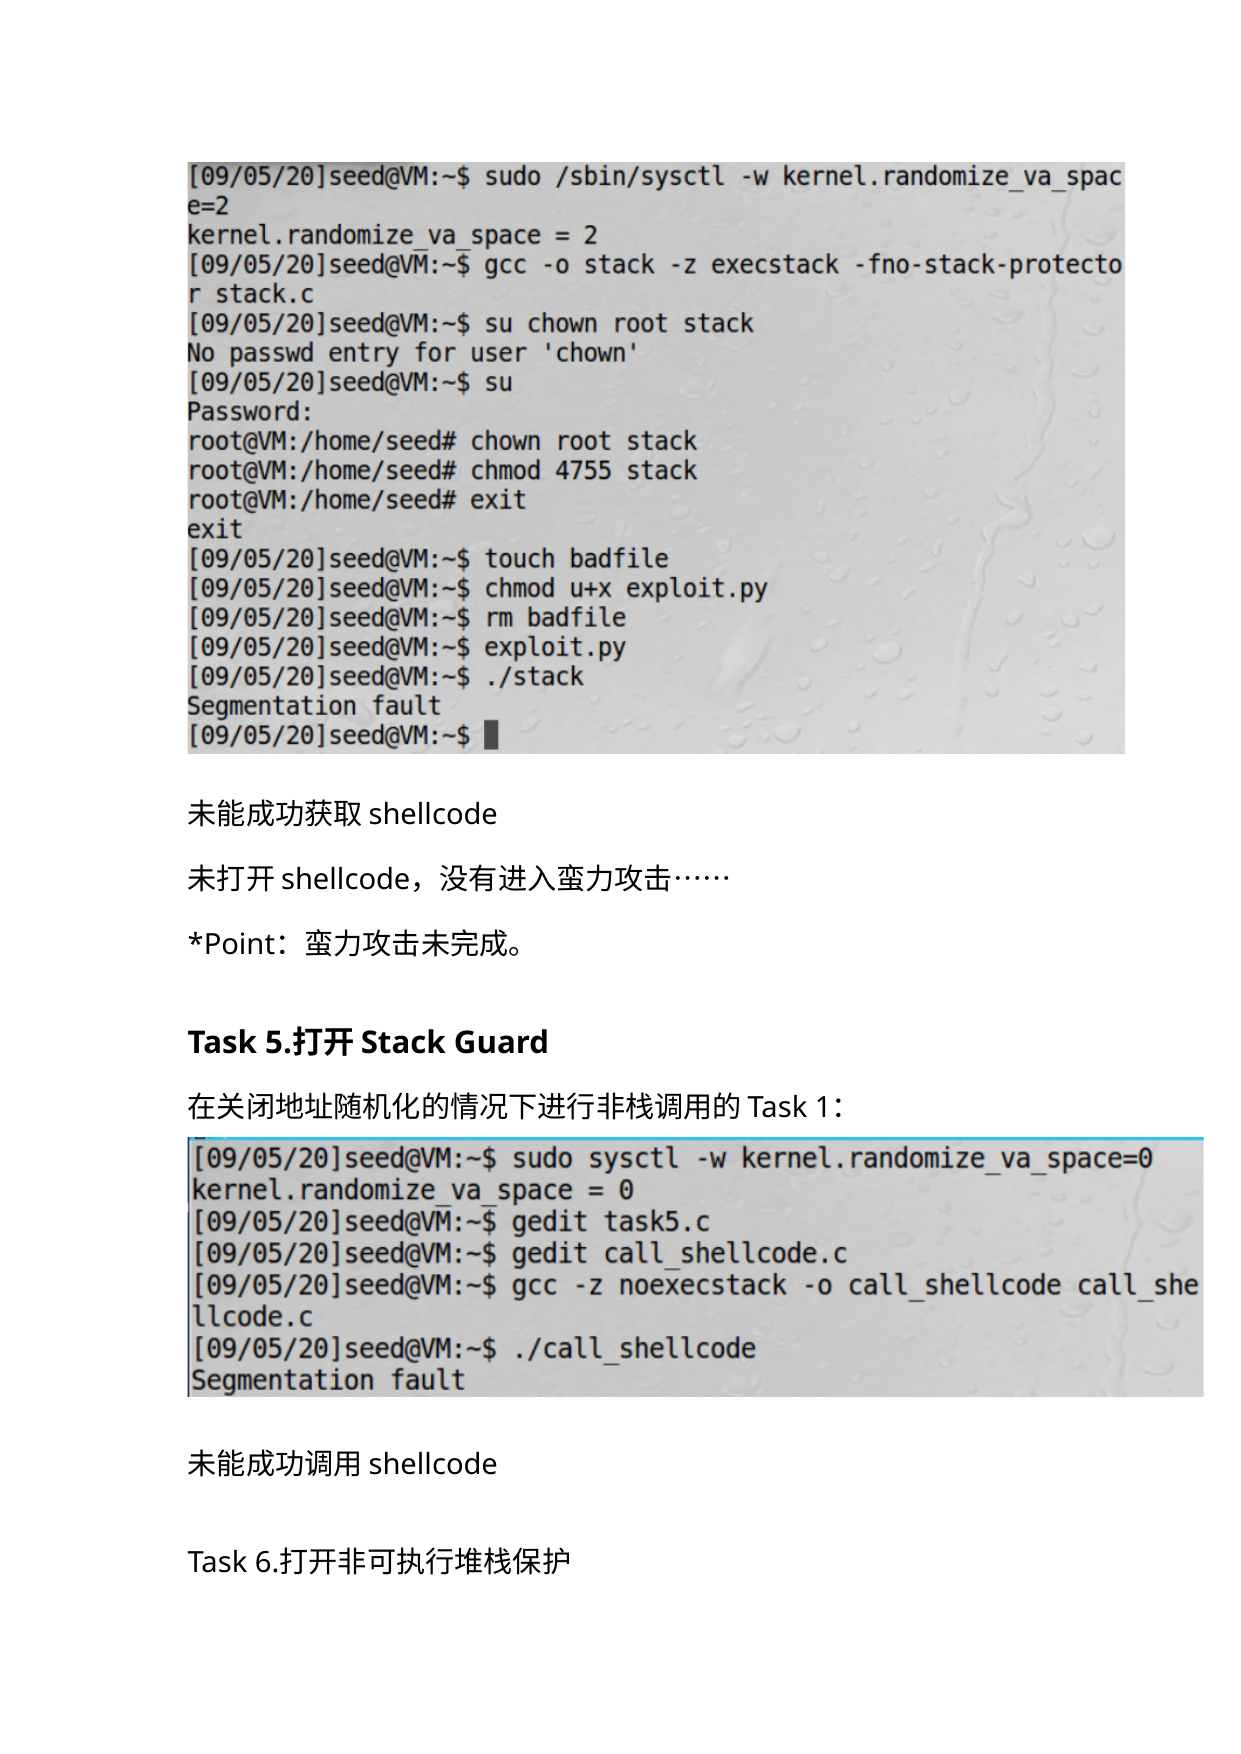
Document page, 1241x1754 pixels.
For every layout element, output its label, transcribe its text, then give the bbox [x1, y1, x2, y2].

text 未能成功获取shellcode [187, 779, 1053, 844]
picture [187, 162, 1125, 754]
text 未能成功调用shellcode [187, 1429, 1053, 1494]
text Task 6.打开非可执行堆栈保护 [187, 1527, 1053, 1592]
text 在关闭地址随机化的情况下进行非栈调用的Task 1： [187, 1072, 1053, 1137]
text Task 5.打开Stack Guard [187, 1007, 1053, 1072]
text *Point：蛮力攻击未完成。 [187, 909, 1053, 974]
picture [187, 1137, 1204, 1397]
text 未打开shellcode，没有进入蛮力攻击…… [187, 844, 1053, 909]
